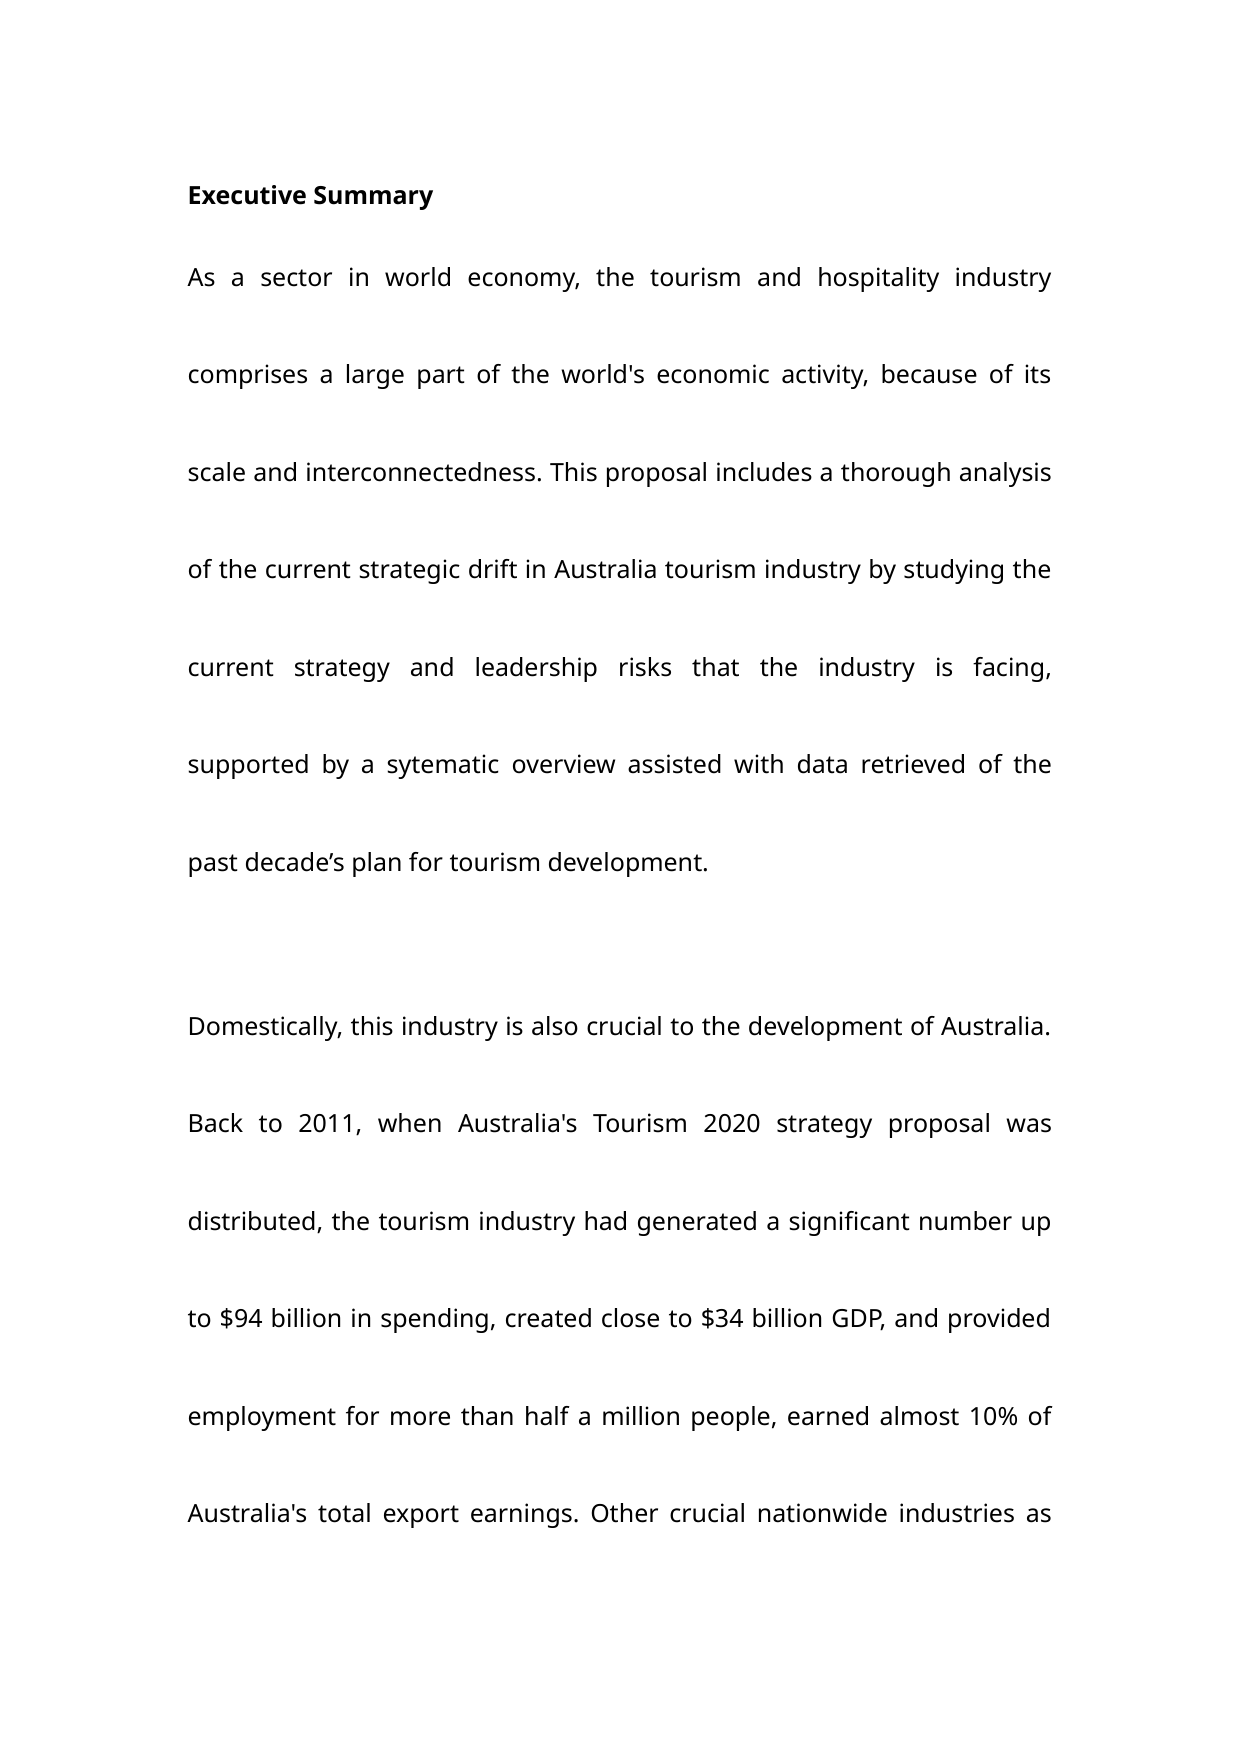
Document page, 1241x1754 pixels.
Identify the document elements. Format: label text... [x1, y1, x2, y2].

text As a sector in world economy, the tourism and hospitality industry comprises a large part of the world's economic activity, because of its scale and interconnectedness. This proposal includes a thorough analysis of the current strategic drift in Australia tourism industry by studying the current strategy and leadership risks that the industry is facing, supported by a sytematic overview assisted with data retrieved of the past decade’s plan for tourism development. [187, 244, 1053, 894]
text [187, 993, 1053, 1545]
text Executive Summary [187, 162, 1053, 227]
